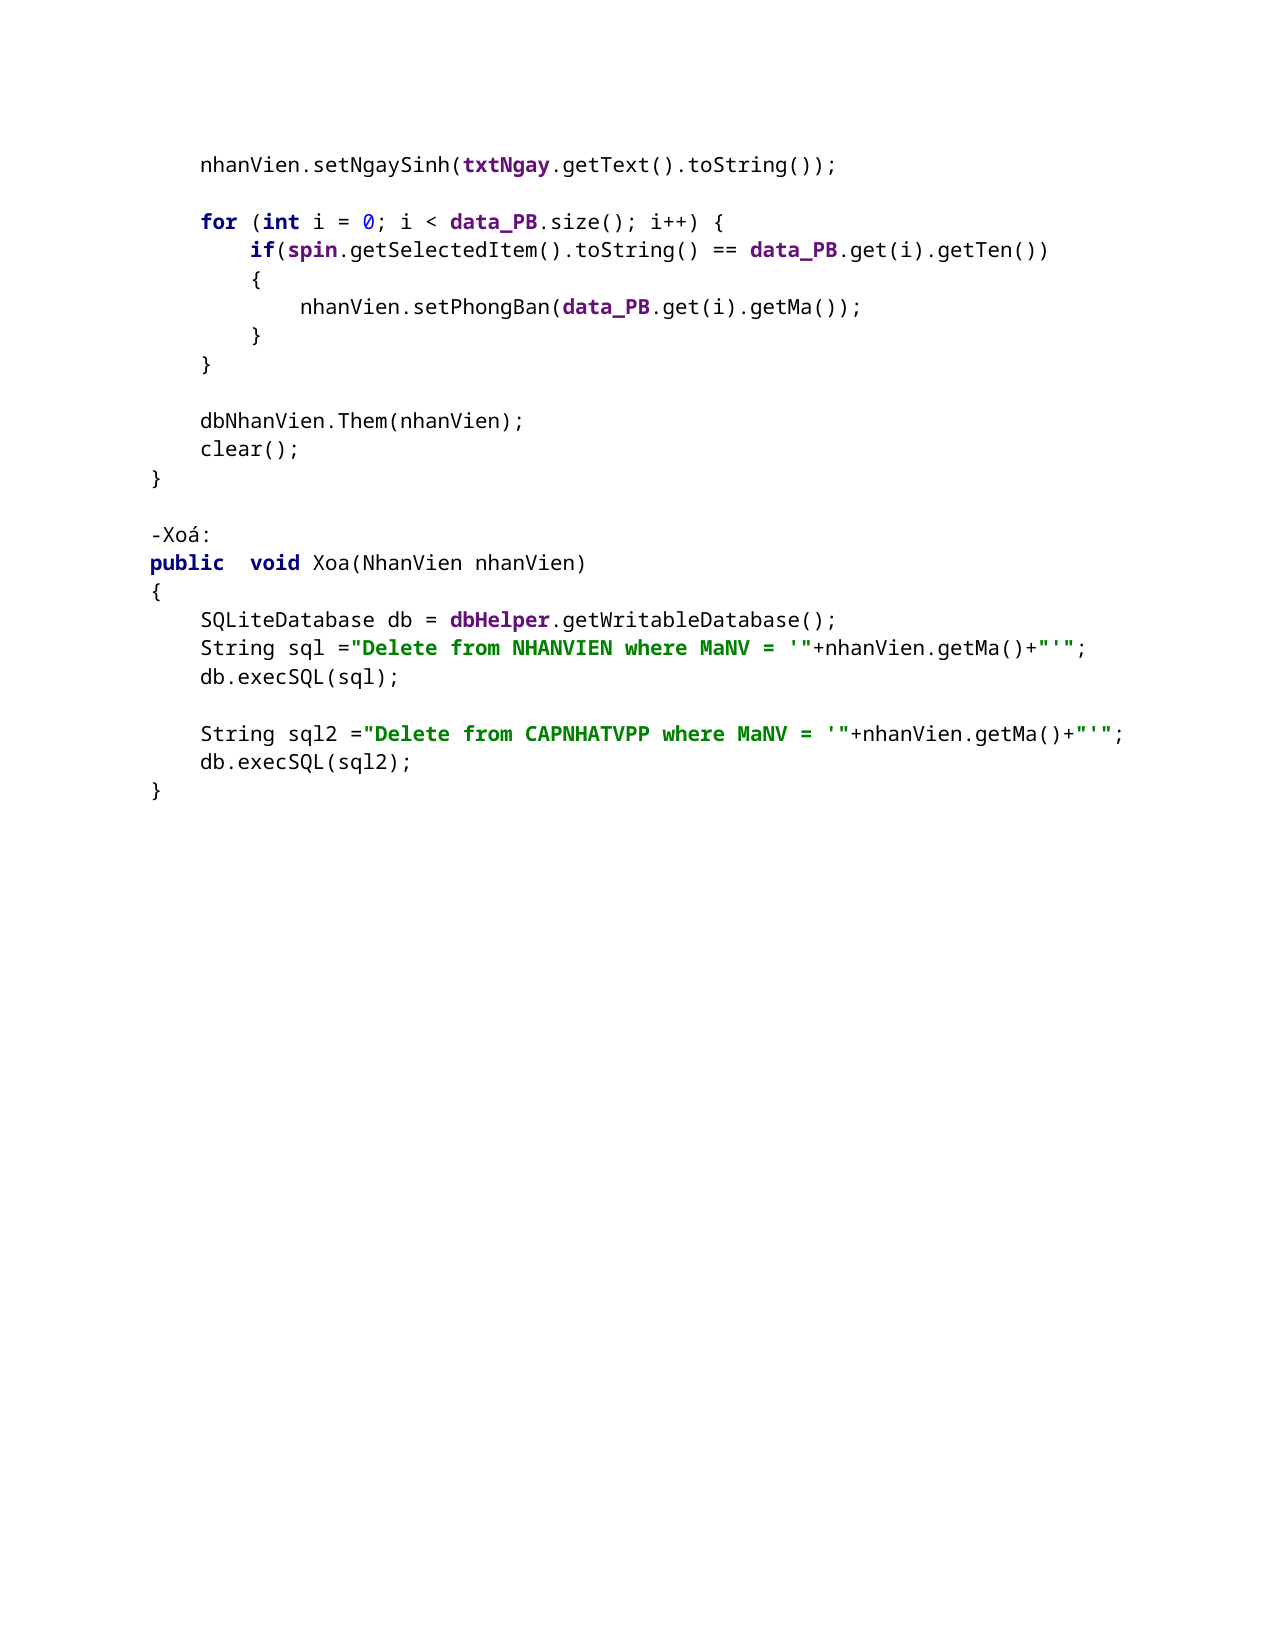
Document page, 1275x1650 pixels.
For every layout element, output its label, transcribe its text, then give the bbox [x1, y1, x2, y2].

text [150, 150, 1125, 491]
text -Xoá: [150, 520, 1125, 548]
text public void Xoa(NhanVien nhanVien) { SQLiteDatabase db = dbHelper.getWritableDatabase(); String sql ="Delete from NHANVIEN where MaNV = '"+nhanVien.getMa()+"'"; db.execSQL(sql); String sql2 ="Delete from CAPNHATVPP where MaNV = '"+nhanVien.getMa()+"'"; db.execSQL(sql2); } [150, 548, 1125, 804]
